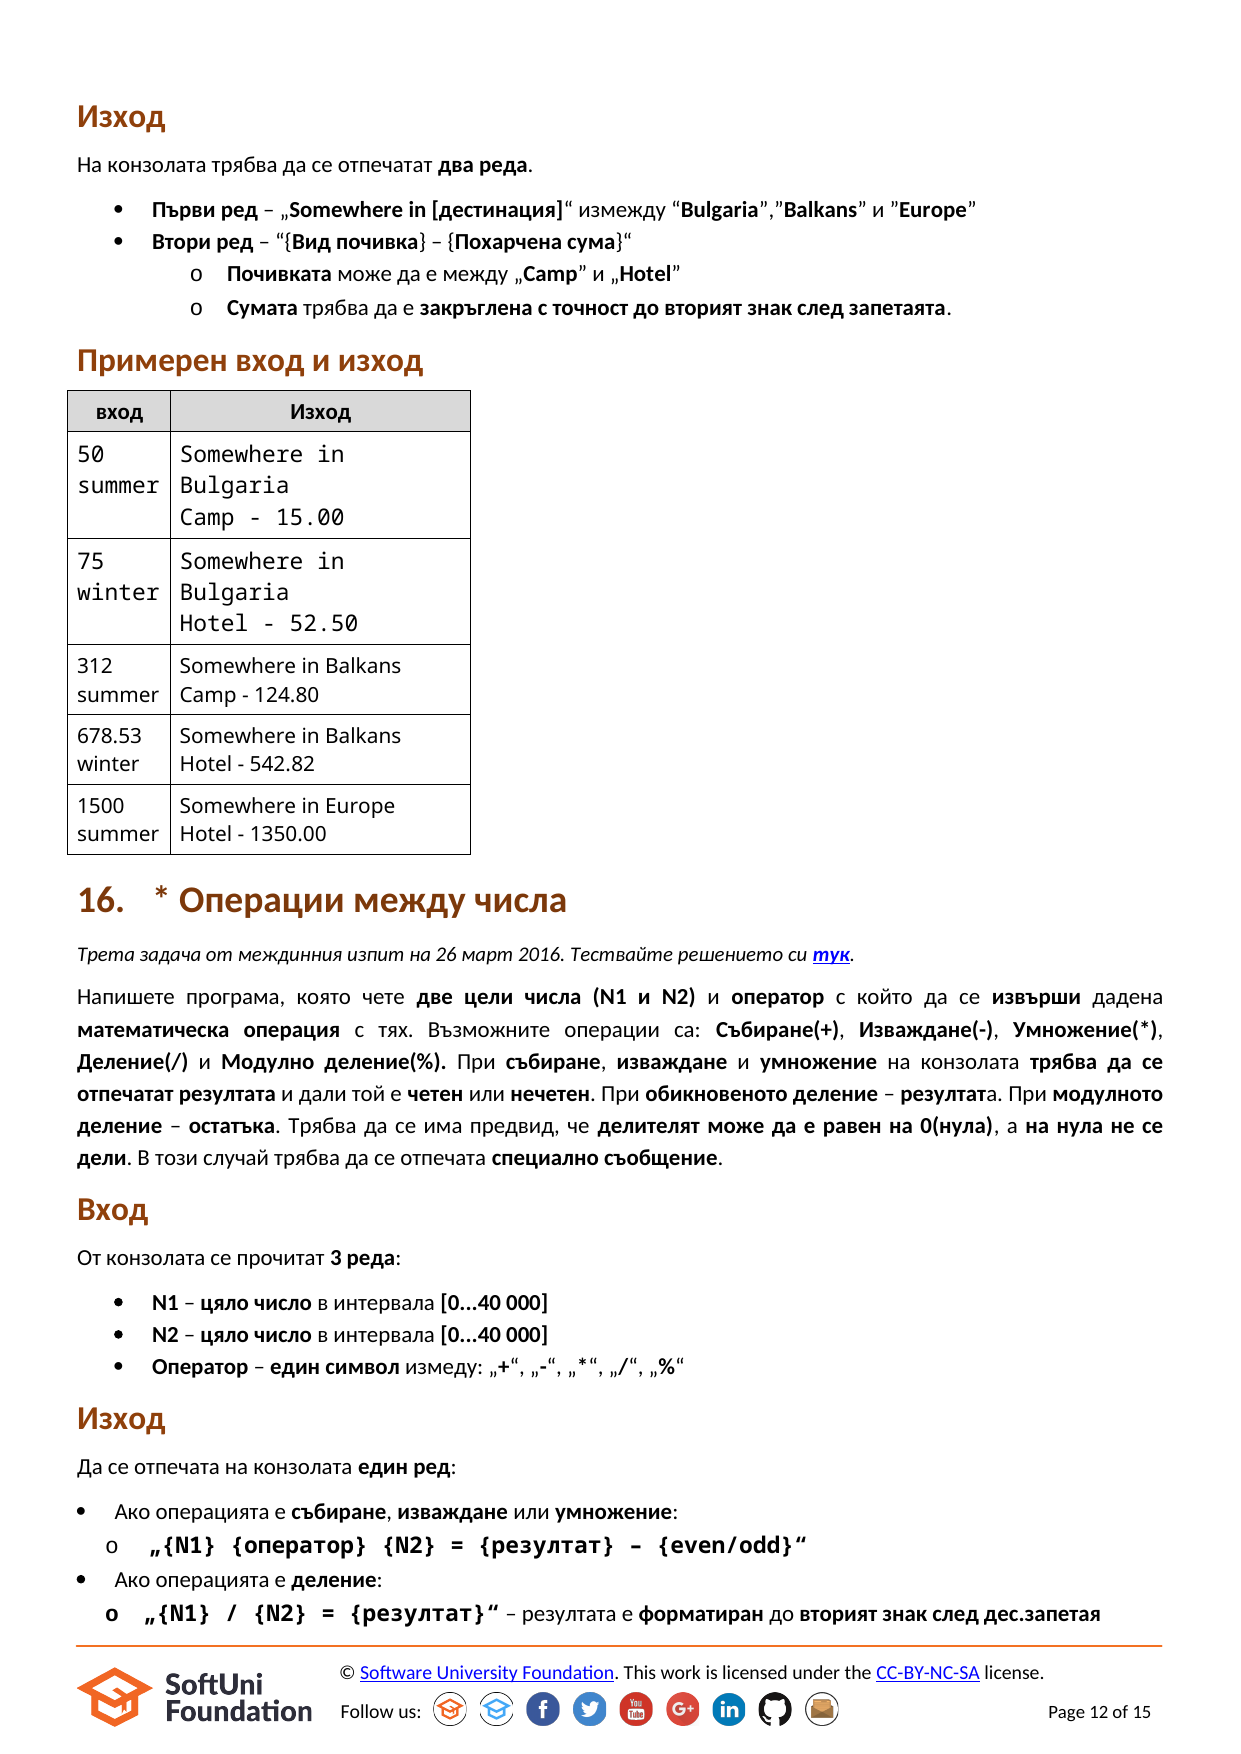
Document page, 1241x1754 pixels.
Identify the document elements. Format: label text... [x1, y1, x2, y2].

list Почивката може да е между „Camp” и „Hotel” [189, 259, 1163, 289]
picture [76, 1667, 312, 1727]
subtitle Вход [77, 1188, 1163, 1229]
picture [805, 1692, 839, 1726]
table_cell 312 summer [68, 645, 170, 714]
table_cell Somewhere in Balkans Camp - 124.80 [171, 645, 470, 714]
picture [573, 1692, 607, 1726]
picture [758, 1692, 792, 1726]
subtitle Примерен вход и изход [77, 339, 1163, 380]
subtitle * Операции между числа [77, 876, 1163, 921]
list N1 – цяло число в интервала [0...40 000] [114, 1288, 1163, 1316]
table_cell 678.53 winter [68, 715, 170, 784]
picture [736, 1693, 746, 1703]
table_header Изход [171, 391, 470, 431]
table_cell Somewhere in Balkans Hotel - 542.82 [171, 715, 470, 784]
subtitle Изход [77, 1397, 1163, 1438]
picture [712, 1716, 722, 1726]
table_cell Somewhere in Europe Hotel - 1350.00 [171, 785, 470, 854]
table_header вход [68, 391, 170, 431]
list Ако операцията е събиране, изваждане или умножение: [77, 1497, 1163, 1525]
text На конзолата трябва да се отпечатат два реда. [77, 151, 1163, 178]
list N2 – цяло число в интервала [0...40 000] [114, 1320, 1163, 1348]
table_cell 75 winter [68, 539, 170, 644]
list Сумата трябва да е закръглена с точност до вторият знак след запетаята. [189, 293, 1163, 322]
list Първи ред – „Somewhere in [дестинация]“ измежду “Bulgaria”,”Balkans” и ”Europe” [114, 195, 1163, 223]
picture [727, 1707, 738, 1717]
picture [736, 1716, 746, 1726]
text От конзолата се прочитат 3 реда: [77, 1243, 1163, 1271]
list Втори ред – “{Вид почивка} – {Похарчена сума}“ [114, 227, 1163, 255]
picture [433, 1692, 467, 1726]
picture [712, 1693, 722, 1703]
table_cell 50 summer [68, 432, 170, 538]
picture [526, 1692, 560, 1726]
text Напишете програма, която чете две цели числа (N1 и N2) и оператор с който да се извърши дадена математическа операция с тях. Възможните операции са: Събиране(+), Изваждане(-), Умножение(*), Деление(/) и Модулно деление(%). При събиране, изваждане и умножение на конзолата трябва да се отпечатат резултата и дали той е четен или нечетен. При обикновеното деление – резултата. При модулното деление – остатъка. Трябва да се има предвид, че делителят може да е равен на 0(нула), а на нула не се дели. В този случай трябва да се отпечата специално съобщениe. [77, 982, 1163, 1171]
table_cell Somewhere in Bulgaria Hotel - 52.50 [171, 539, 470, 644]
picture [480, 1692, 513, 1726]
list Ако операцията е деление: [77, 1565, 1163, 1593]
picture [619, 1692, 653, 1726]
picture [666, 1692, 700, 1726]
list „{N1} / {N2} = {резултат}“ – резултата е форматиран до вторият знак след дес.запетая [105, 1597, 1163, 1628]
text Да се отпечата на конзолата един ред: [77, 1452, 1163, 1480]
list Оператор – един символ измеду: „+“, „-“, „*“, „/“, „%“ [114, 1352, 1163, 1380]
table_cell Somewhere in Bulgaria Camp - 15.00 [171, 432, 470, 538]
table_cell 1500 summer [68, 785, 170, 854]
text Трета задача от междинния изпит на 26 март 2016. Тествайте решението си тук. [77, 941, 1163, 966]
subtitle Изход [77, 95, 1163, 136]
list „{N1} {оператор} {N2} = {резултат} – {even/odd}“ [105, 1529, 1163, 1560]
